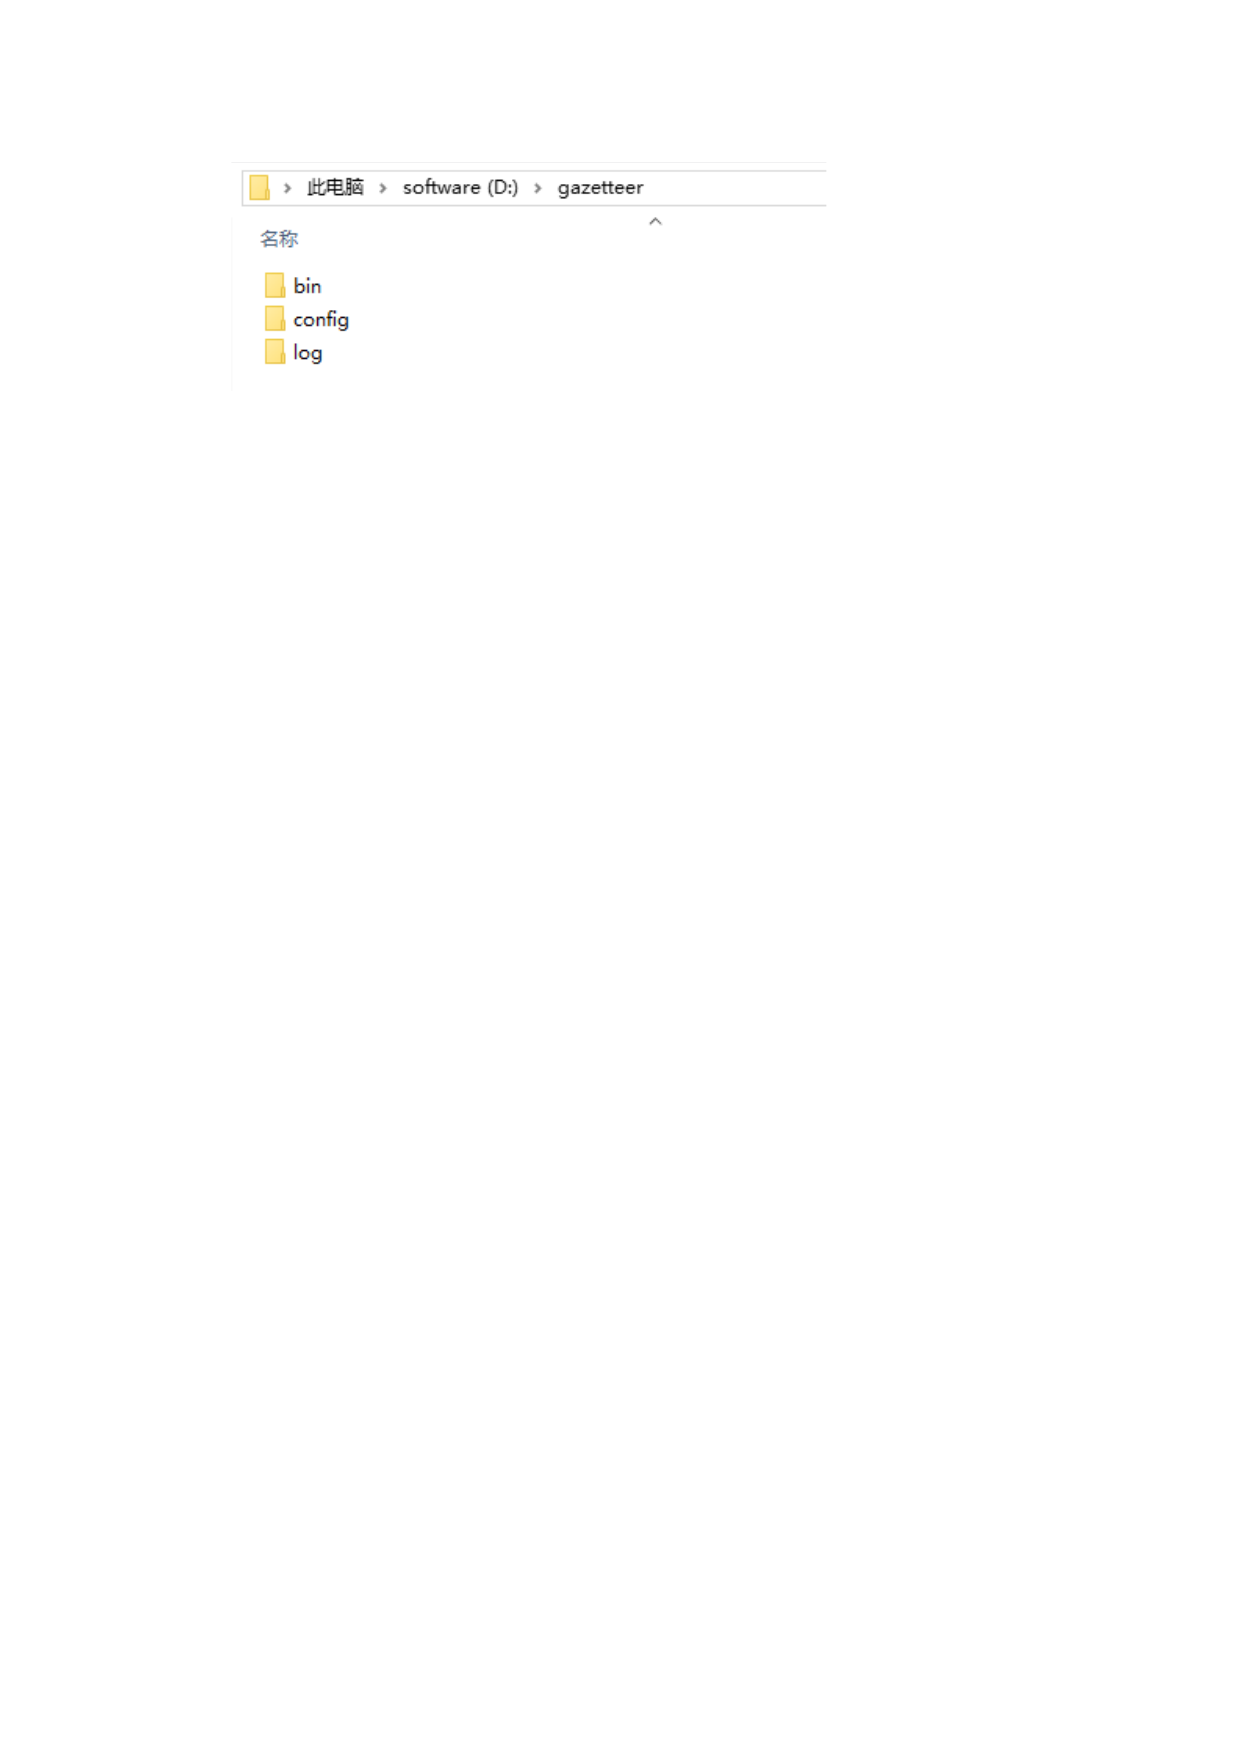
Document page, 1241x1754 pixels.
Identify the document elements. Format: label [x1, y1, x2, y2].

picture [231, 162, 827, 391]
